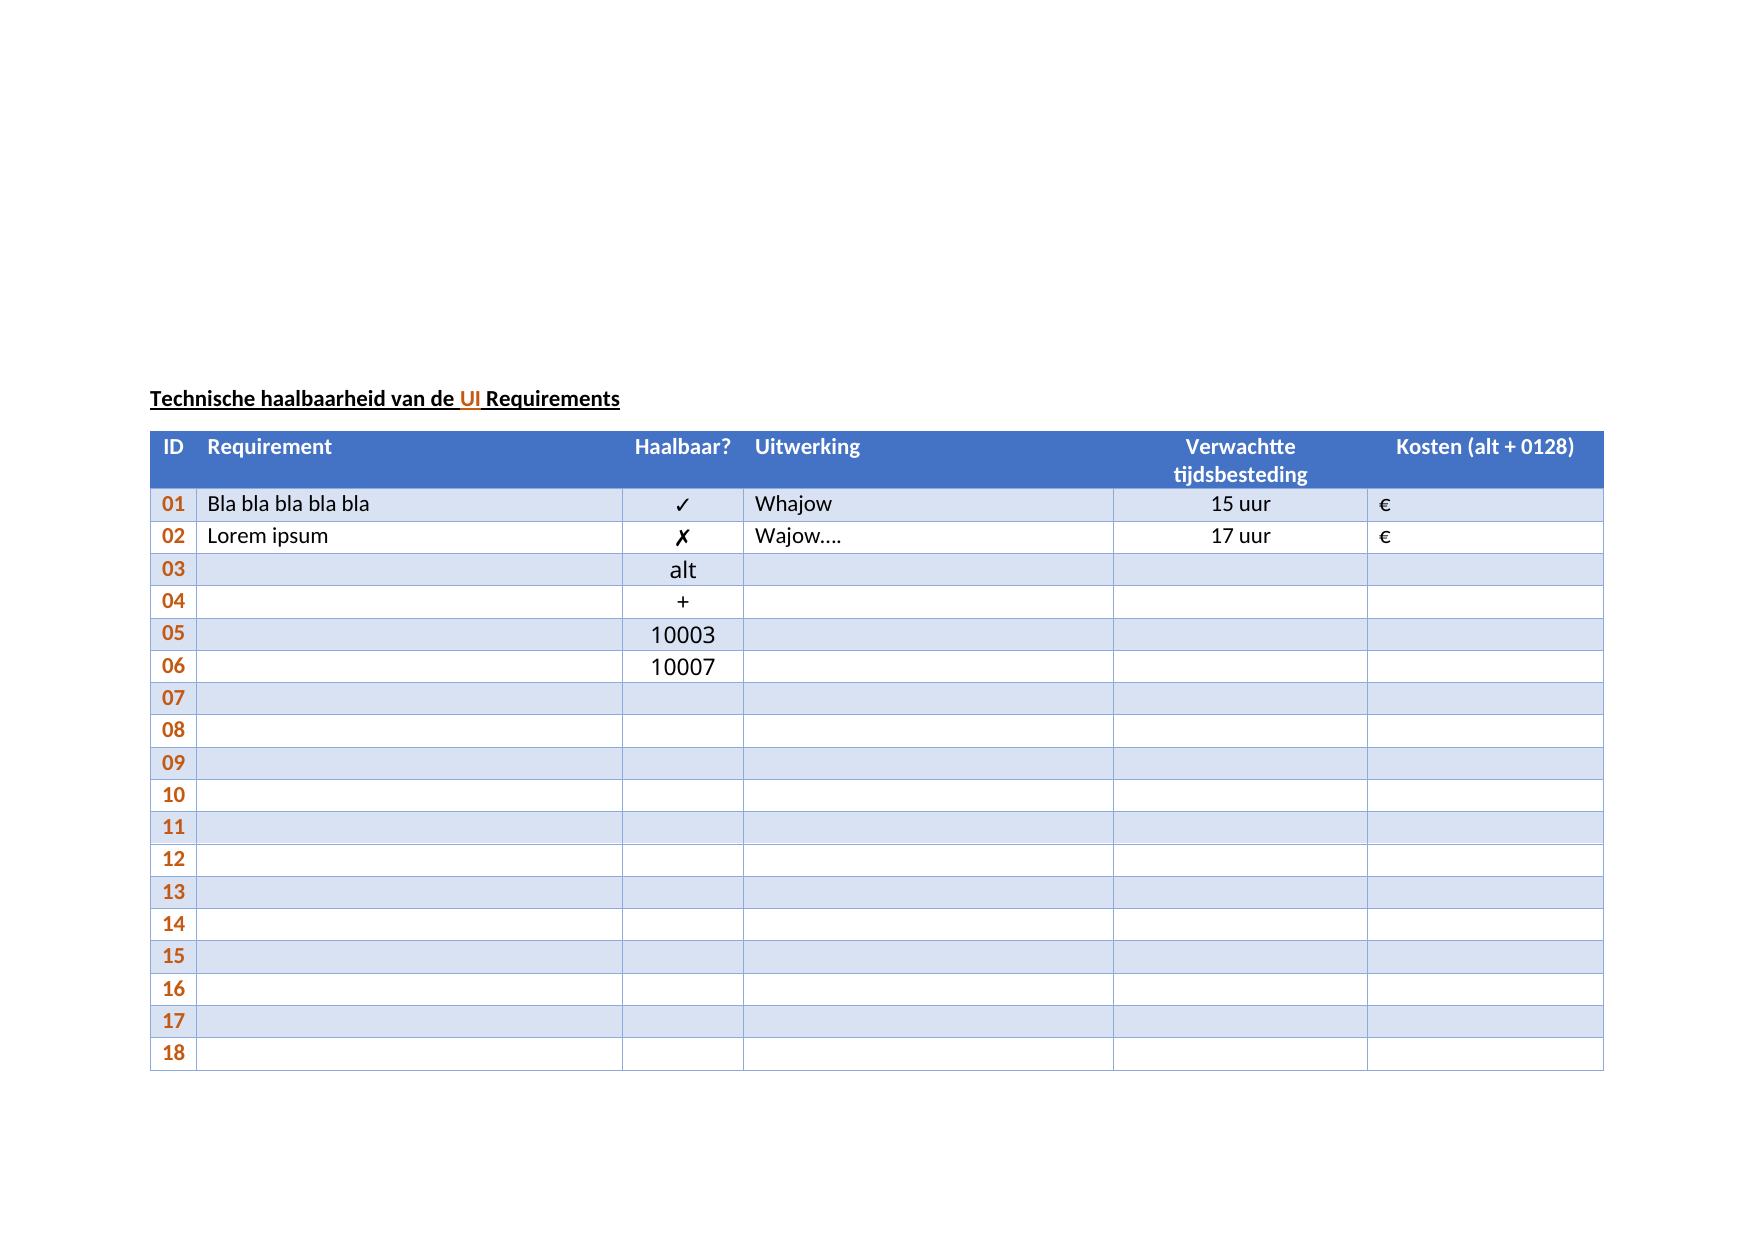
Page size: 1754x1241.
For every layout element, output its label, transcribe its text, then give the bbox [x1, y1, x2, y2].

table_cell [1114, 780, 1367, 811]
table_cell Bla bla bla bla bla [197, 489, 622, 521]
table_cell [744, 748, 1113, 779]
table_cell 15 [151, 941, 196, 973]
table_cell [197, 715, 622, 747]
table_cell 12 [151, 845, 196, 876]
table_cell 10007 [623, 651, 743, 682]
text Technische haalbaarheid van de UI Requirements [150, 384, 1604, 412]
table_cell [1114, 1006, 1367, 1037]
table_cell 17 uur [1114, 522, 1367, 553]
table_cell [1114, 651, 1367, 682]
table_cell [744, 845, 1113, 876]
table_cell 18 [151, 1038, 196, 1069]
table_header ID [151, 432, 196, 488]
table_cell [1368, 1038, 1603, 1069]
table_cell [197, 845, 622, 876]
table_cell [1368, 683, 1603, 714]
table_cell [623, 909, 743, 940]
table_cell Whajow [744, 489, 1113, 521]
table_cell [197, 619, 622, 650]
table_cell [623, 845, 743, 876]
table_cell [197, 877, 622, 908]
table_cell alt [623, 554, 743, 585]
table_cell [1368, 651, 1603, 682]
table_cell [744, 1006, 1113, 1037]
table_cell [1368, 941, 1603, 973]
table_cell 09 [151, 748, 196, 779]
table_cell [623, 715, 743, 747]
table_cell [623, 748, 743, 779]
table_cell [744, 780, 1113, 811]
table_cell ✓ [623, 489, 743, 521]
table_header Uitwerking [744, 432, 1113, 488]
table_cell [197, 683, 622, 714]
table_cell [623, 974, 743, 1005]
table_cell [1368, 554, 1603, 585]
table_cell Wajow…. [744, 522, 1113, 553]
table_cell [1368, 1006, 1603, 1037]
table_cell 05 [151, 619, 196, 650]
table_cell [1114, 974, 1367, 1005]
table_cell [1368, 877, 1603, 908]
table_cell 15 uur [1114, 489, 1367, 521]
table_cell Lorem ipsum [197, 522, 622, 553]
table_cell [197, 748, 622, 779]
table_cell [744, 651, 1113, 682]
table_cell [197, 1038, 622, 1069]
table_cell [1114, 715, 1367, 747]
table_cell [1114, 941, 1367, 973]
table_cell [1368, 812, 1603, 843]
table_cell [744, 909, 1113, 940]
table_cell [1114, 554, 1367, 585]
table_cell 10003 [623, 619, 743, 650]
table_cell 01 [151, 489, 196, 521]
table_cell 16 [151, 974, 196, 1005]
table_cell [197, 651, 622, 682]
table_cell [744, 1038, 1113, 1069]
table_header Verwachtte tijdsbesteding [1114, 432, 1367, 488]
table_cell [1368, 845, 1603, 876]
table_cell [623, 877, 743, 908]
table_cell ✗ [623, 522, 743, 553]
table_cell 02 [151, 522, 196, 553]
table_cell € [1368, 489, 1603, 521]
table_cell 08 [151, 715, 196, 747]
table_cell 07 [151, 683, 196, 714]
table_cell [197, 1006, 622, 1037]
table_cell [744, 974, 1113, 1005]
table_cell [1368, 748, 1603, 779]
table_cell [744, 683, 1113, 714]
table_cell € [1368, 522, 1603, 553]
table_cell [744, 715, 1113, 747]
table_cell [1368, 715, 1603, 747]
table_cell [623, 780, 743, 811]
table_header Kosten (alt + 0128) [1368, 432, 1603, 488]
table_cell [744, 586, 1113, 617]
table_cell [623, 1006, 743, 1037]
table_cell [1368, 780, 1603, 811]
table_cell [744, 554, 1113, 585]
table_cell [623, 1038, 743, 1069]
table_cell [1114, 1038, 1367, 1069]
table_cell 11 [151, 812, 196, 843]
table_cell [744, 877, 1113, 908]
table_cell [623, 812, 743, 843]
table_cell [1368, 909, 1603, 940]
table_cell 06 [151, 651, 196, 682]
table_cell [744, 812, 1113, 843]
table_cell [623, 941, 743, 973]
table_cell + [623, 586, 743, 617]
table_cell [197, 812, 622, 843]
table_cell [1114, 683, 1367, 714]
table_cell [197, 941, 622, 973]
table_cell [197, 586, 622, 617]
table_cell [1114, 812, 1367, 843]
table_header Requirement [197, 432, 622, 488]
table_cell [197, 780, 622, 811]
table_cell 14 [151, 909, 196, 940]
table_cell 10 [151, 780, 196, 811]
table_cell 17 [151, 1006, 196, 1037]
table_cell [197, 554, 622, 585]
table_cell [197, 974, 622, 1005]
table_cell 13 [151, 877, 196, 908]
table_cell [1114, 909, 1367, 940]
table_cell [623, 683, 743, 714]
table_cell [1368, 619, 1603, 650]
table_cell [1368, 586, 1603, 617]
table_cell [1368, 974, 1603, 1005]
table_cell [1114, 845, 1367, 876]
table_cell [1114, 619, 1367, 650]
table_cell [1114, 586, 1367, 617]
table_cell 03 [151, 554, 196, 585]
table_cell 04 [151, 586, 196, 617]
table_cell [1114, 877, 1367, 908]
table_cell [1114, 748, 1367, 779]
table_cell [744, 619, 1113, 650]
table_header Haalbaar? [623, 432, 743, 488]
table_cell [197, 909, 622, 940]
table_cell [744, 941, 1113, 973]
